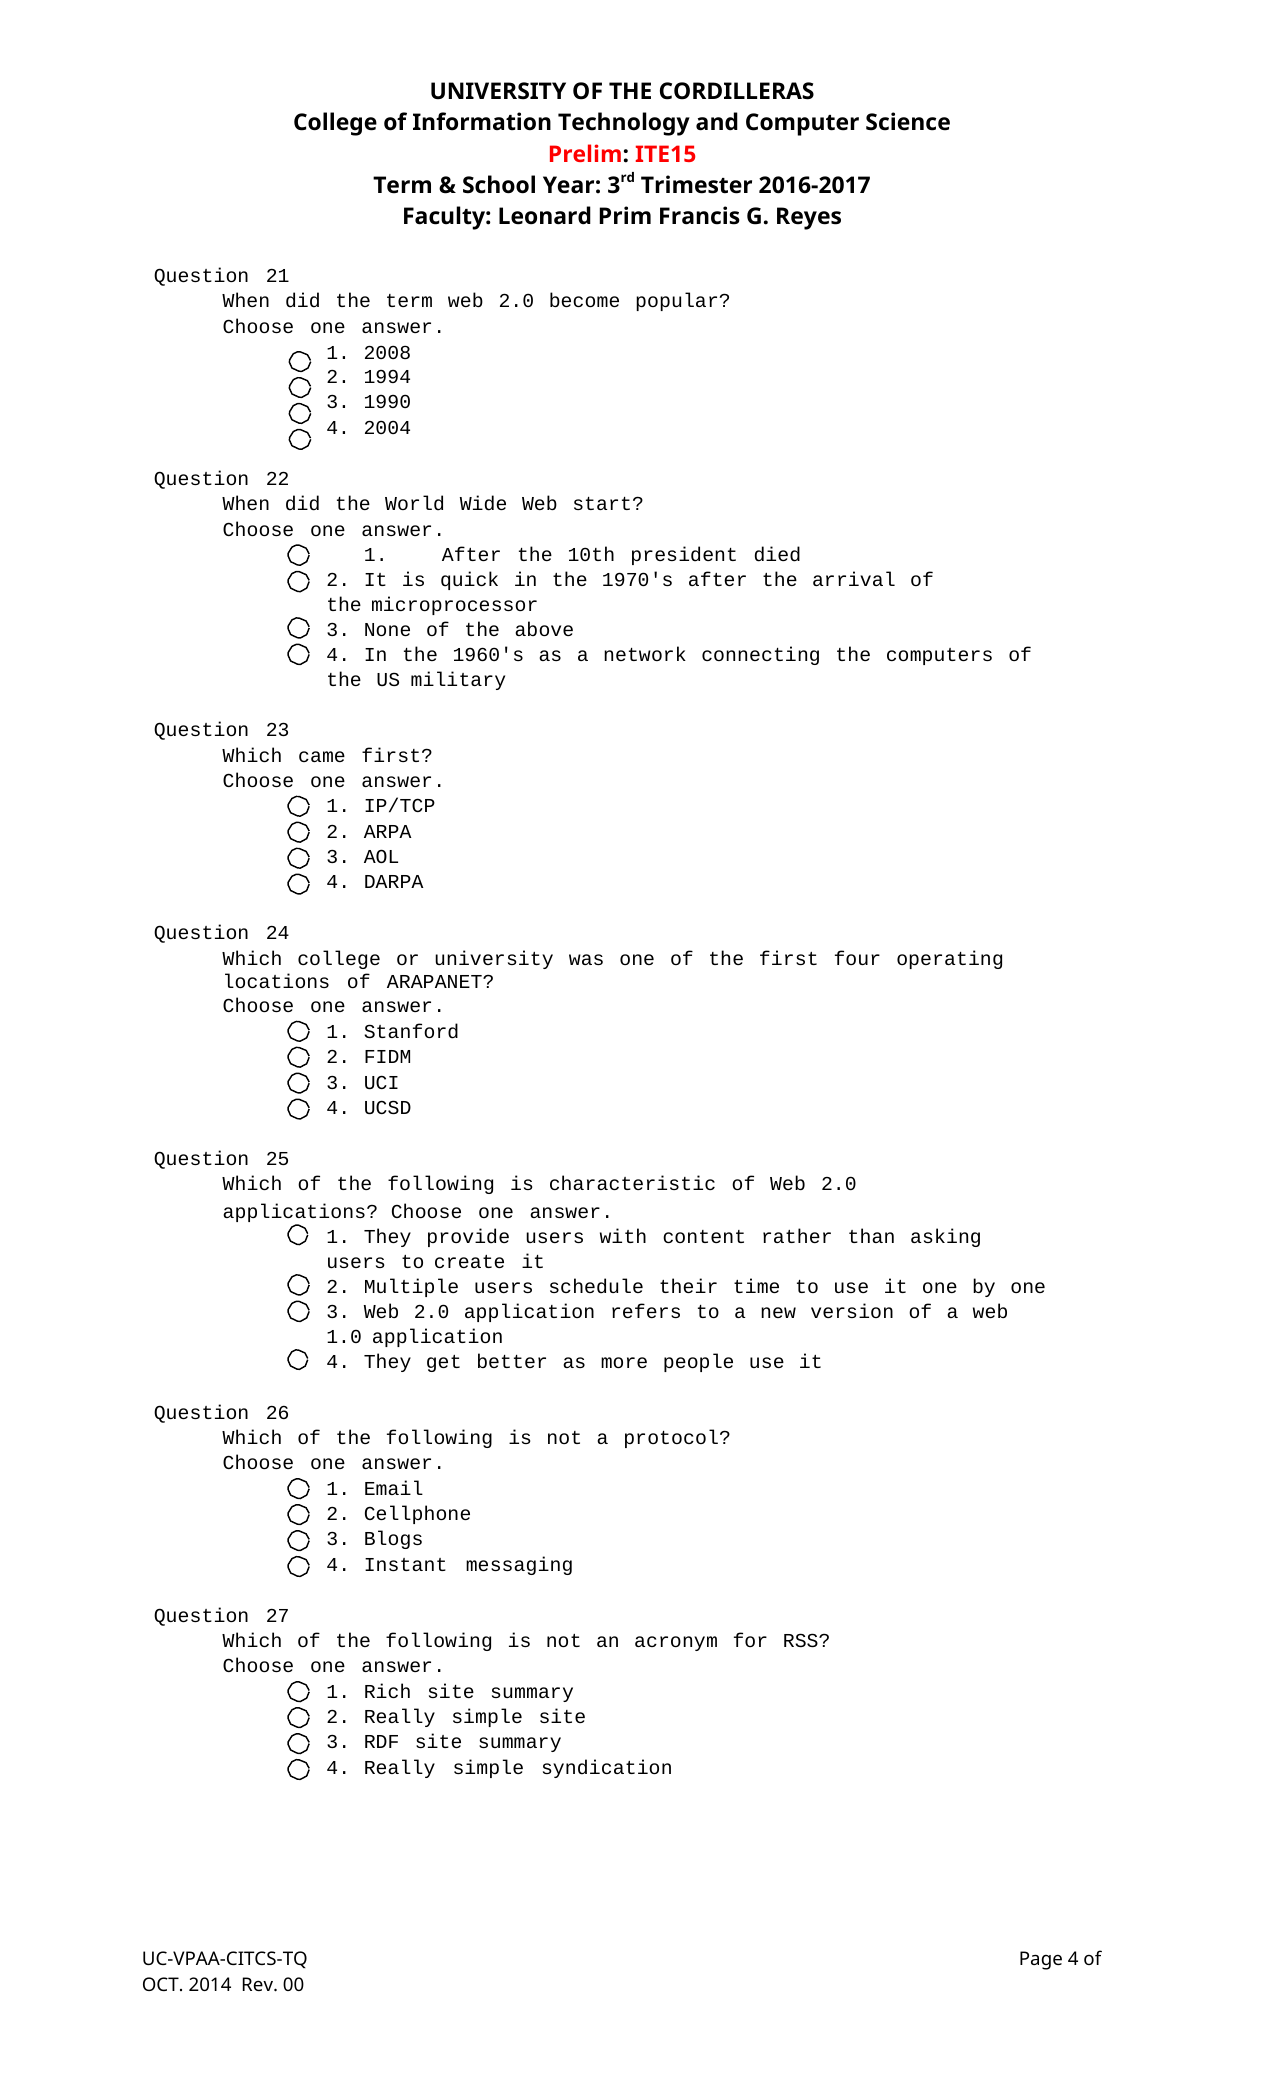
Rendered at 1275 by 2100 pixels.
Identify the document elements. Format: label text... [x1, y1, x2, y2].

list ARPA [326, 822, 1102, 844]
text When did the World Wide Web start? Choose one answer. [222, 494, 664, 542]
text Which of the following is characteristic of Web 2.0 applications? Choose one answer. [222, 1174, 1017, 1224]
list Email [326, 1478, 1102, 1501]
list Web 2.0 application refers to a new version of a web 1.0 application [326, 1302, 1017, 1349]
list IP/TCP [326, 796, 1102, 818]
list They provide users with content rather than asking users to create it [326, 1227, 1054, 1274]
list DARPA [326, 872, 1102, 895]
text When did the term web 2.0 become popular? Choose one answer. [222, 291, 751, 339]
text Which of the following is not a protocol? Choose one answer. [222, 1428, 751, 1476]
text Question 26 [153, 1403, 1102, 1425]
list Blogs [326, 1529, 1102, 1552]
text Which college or university was one of the first four operating locations of ARAPANET? [222, 949, 1017, 994]
list Really simple site [326, 1707, 1102, 1729]
list In the 1960's as a network connecting the computers of the US military [326, 645, 1079, 692]
text Question 27 [153, 1606, 1102, 1628]
text Question 23 [153, 720, 1102, 743]
text Which came first? Choose one answer. [222, 746, 453, 793]
text Choose one answer. [222, 996, 1102, 1019]
text Question 22 [153, 469, 1102, 491]
list Rich site summary [326, 1682, 1102, 1704]
list None of the above [326, 620, 1102, 642]
list RDF site summary [326, 1732, 1102, 1755]
list UCI [326, 1073, 1102, 1095]
list FIDM [326, 1047, 1102, 1069]
list Instant messaging [326, 1555, 1102, 1577]
list AOL [326, 847, 1102, 869]
list After the 10th president died [363, 545, 1102, 567]
list It is quick in the 1970's after the arrival of the microprocessor [326, 570, 941, 617]
text Which of the following is not an acronym for RSS? Choose one answer. [222, 1631, 850, 1679]
text Question 21 [153, 266, 1102, 288]
list Multiple users schedule their time to use it one by one [326, 1277, 1102, 1299]
text Question 24 [153, 923, 1102, 946]
list Really simple syndication [326, 1758, 1102, 1780]
text Question 25 [153, 1149, 1102, 1171]
list UCSD [326, 1098, 1102, 1120]
list Cellphone [326, 1504, 1102, 1526]
list They get better as more people use it [326, 1352, 1102, 1374]
list Stanford [326, 1022, 1102, 1044]
